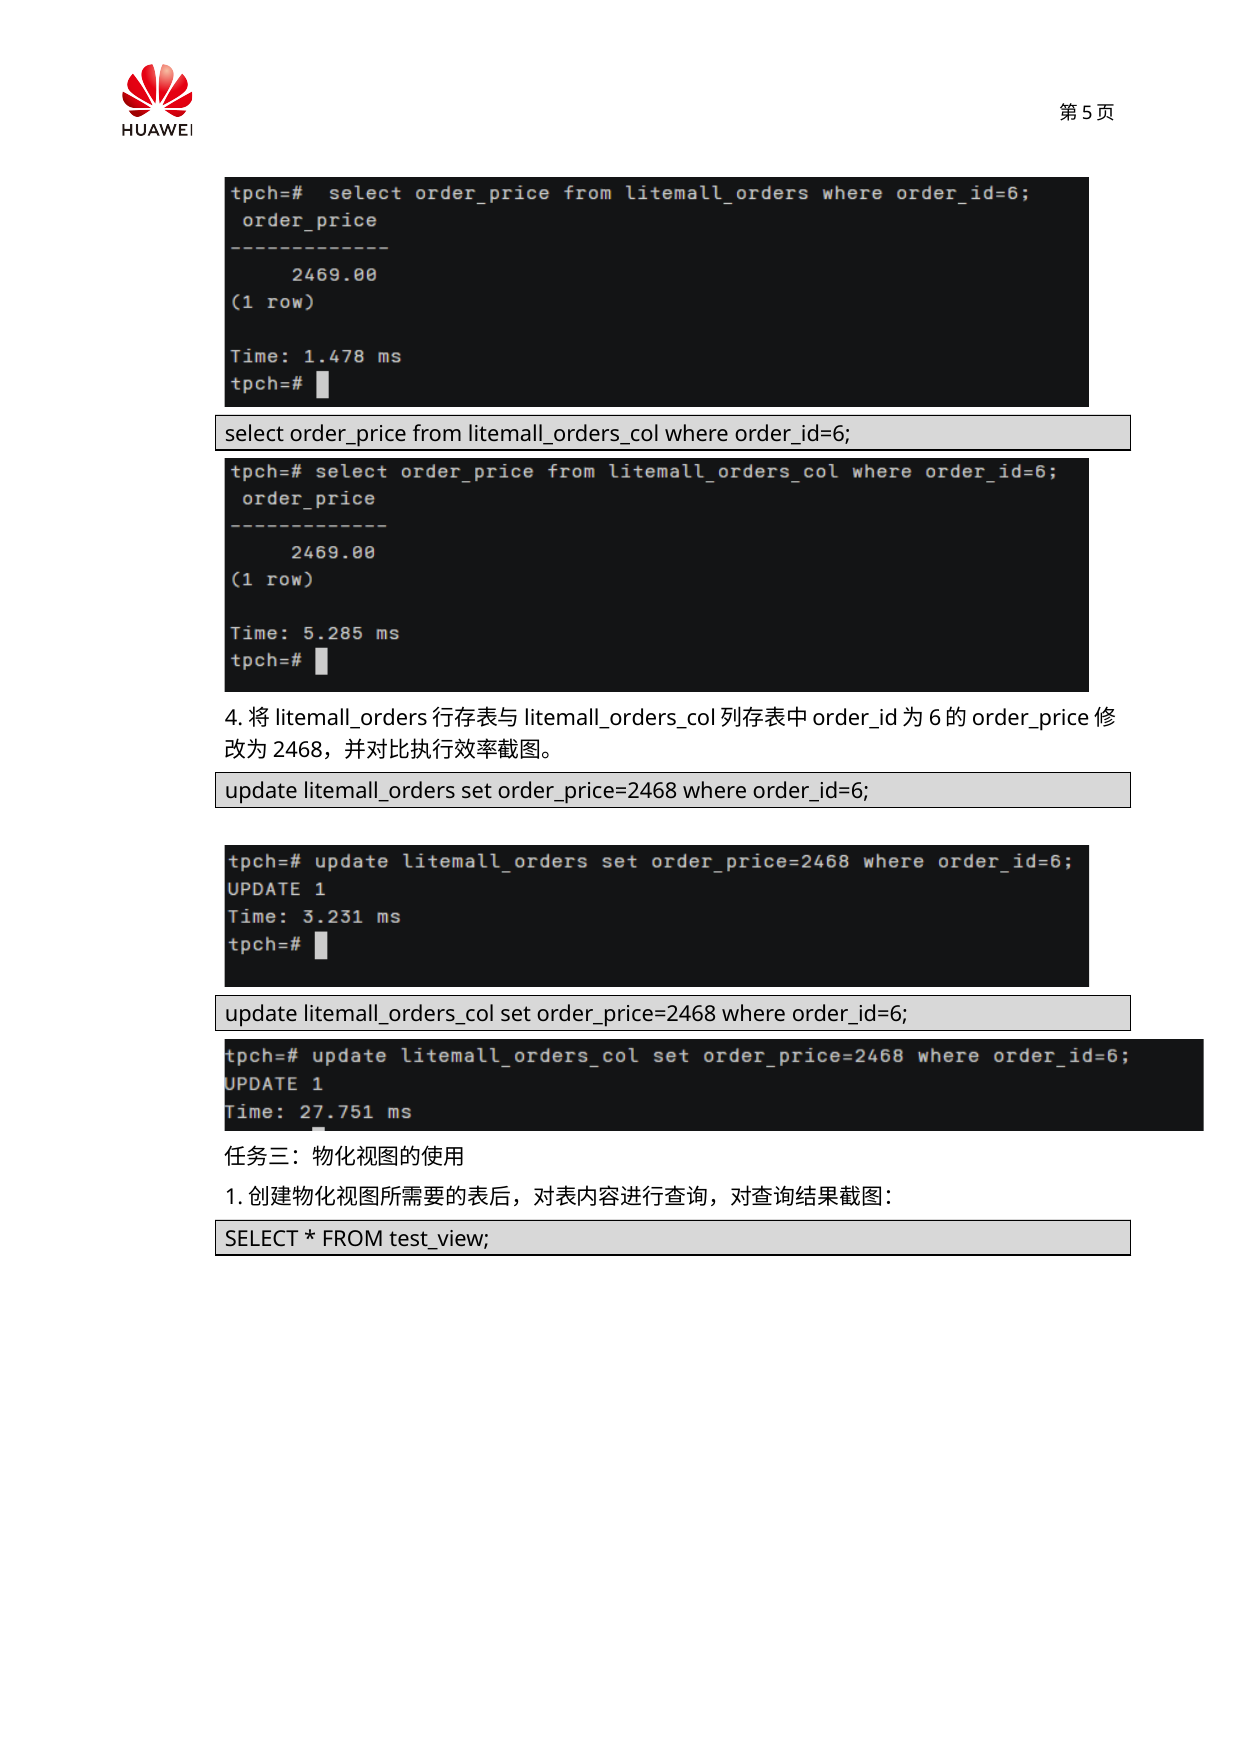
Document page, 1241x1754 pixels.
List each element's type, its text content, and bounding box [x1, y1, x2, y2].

picture [122, 64, 193, 136]
picture [224, 177, 1089, 407]
text 任务三：物化视图的使用 [224, 1139, 1122, 1171]
text SELECT * FROM test_view; [216, 1221, 1130, 1254]
text 4. 将litemall_orders行存表与litemall_orders_col列存表中order_id为6的order_price修改为2468，并对比执行效率截图。 [224, 700, 1122, 763]
picture [224, 458, 1089, 692]
text update litemall_orders set order_price=2468 where order_id=6; [216, 773, 1130, 807]
picture [224, 1039, 1204, 1131]
text 1. 创建物化视图所需要的表后，对表内容进行查询，对查询结果截图： [224, 1179, 1122, 1211]
picture [224, 845, 1090, 987]
text select order_price from litemall_orders_col where order_id=6; [216, 416, 1130, 449]
text update litemall_orders_col set order_price=2468 where order_id=6; [216, 996, 1130, 1030]
